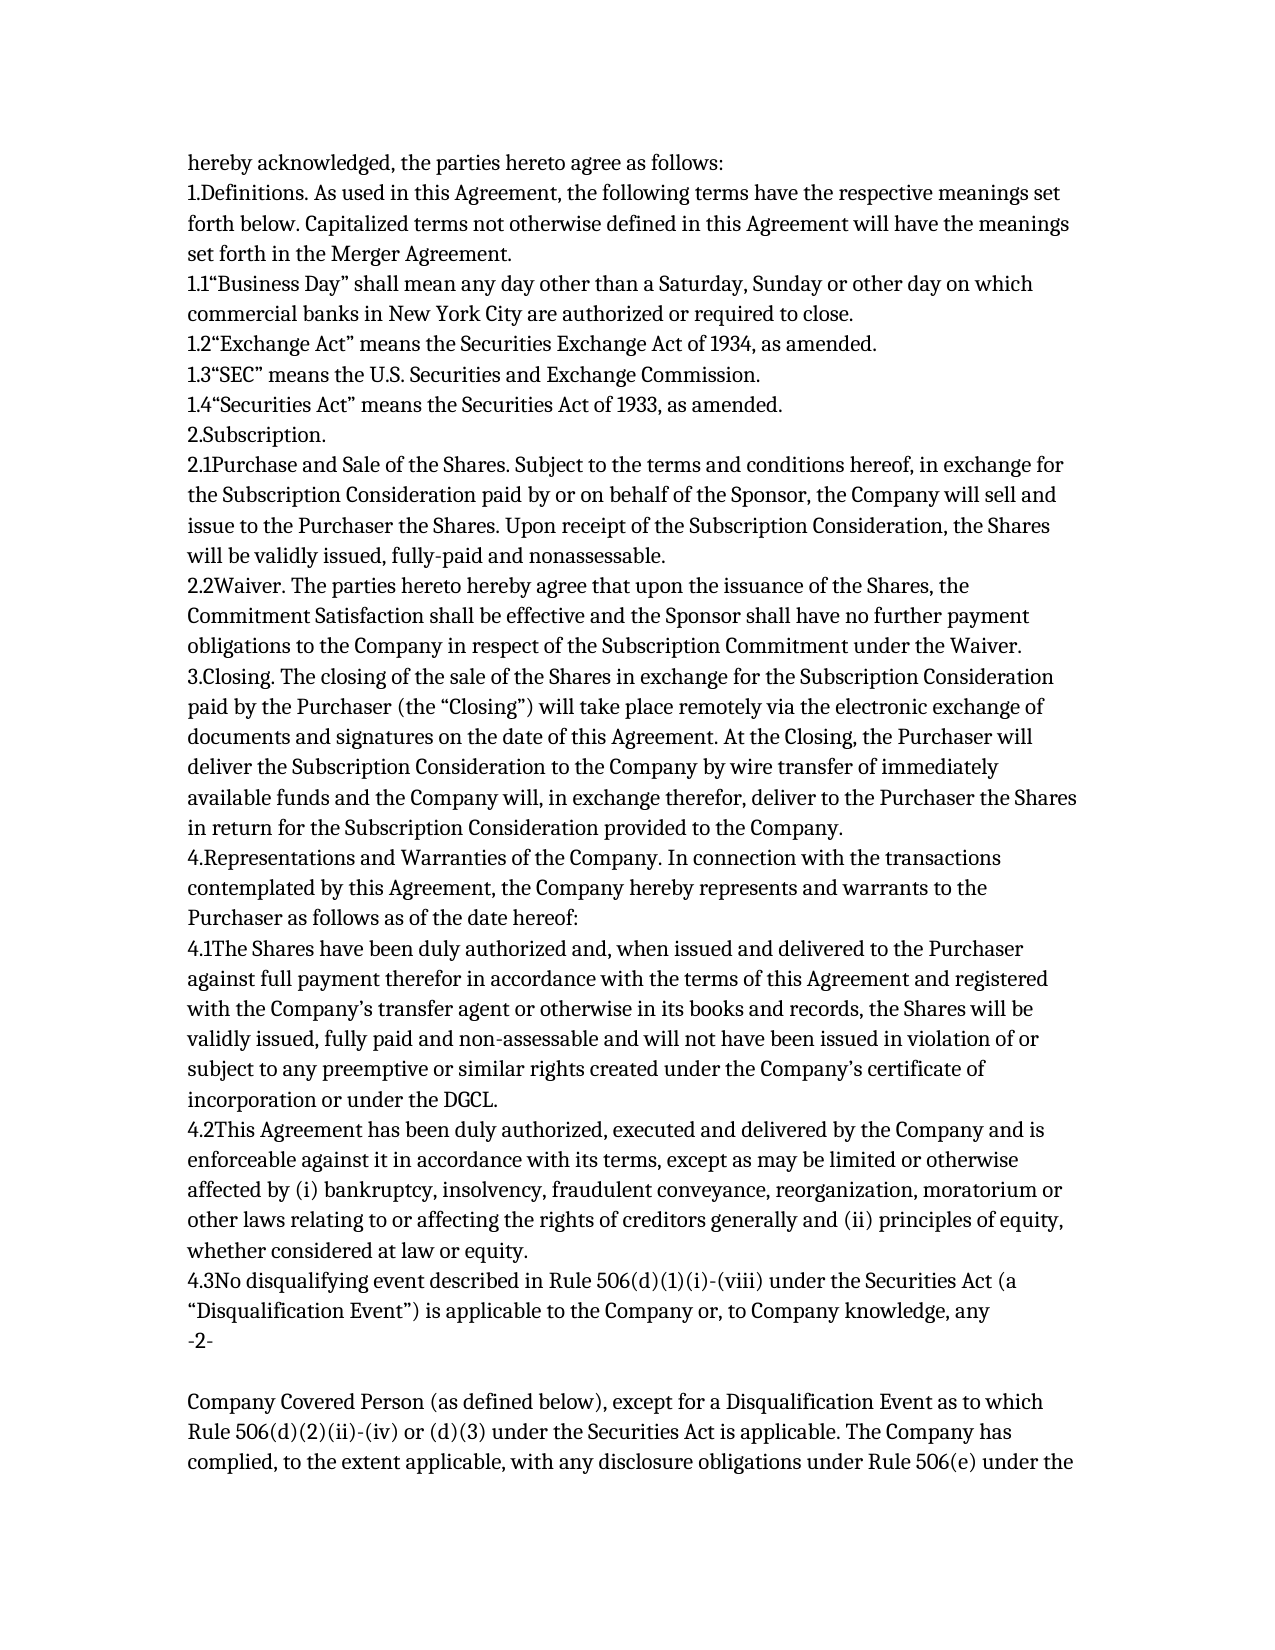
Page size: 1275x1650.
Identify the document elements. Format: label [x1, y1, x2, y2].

text [187, 150, 1087, 1475]
